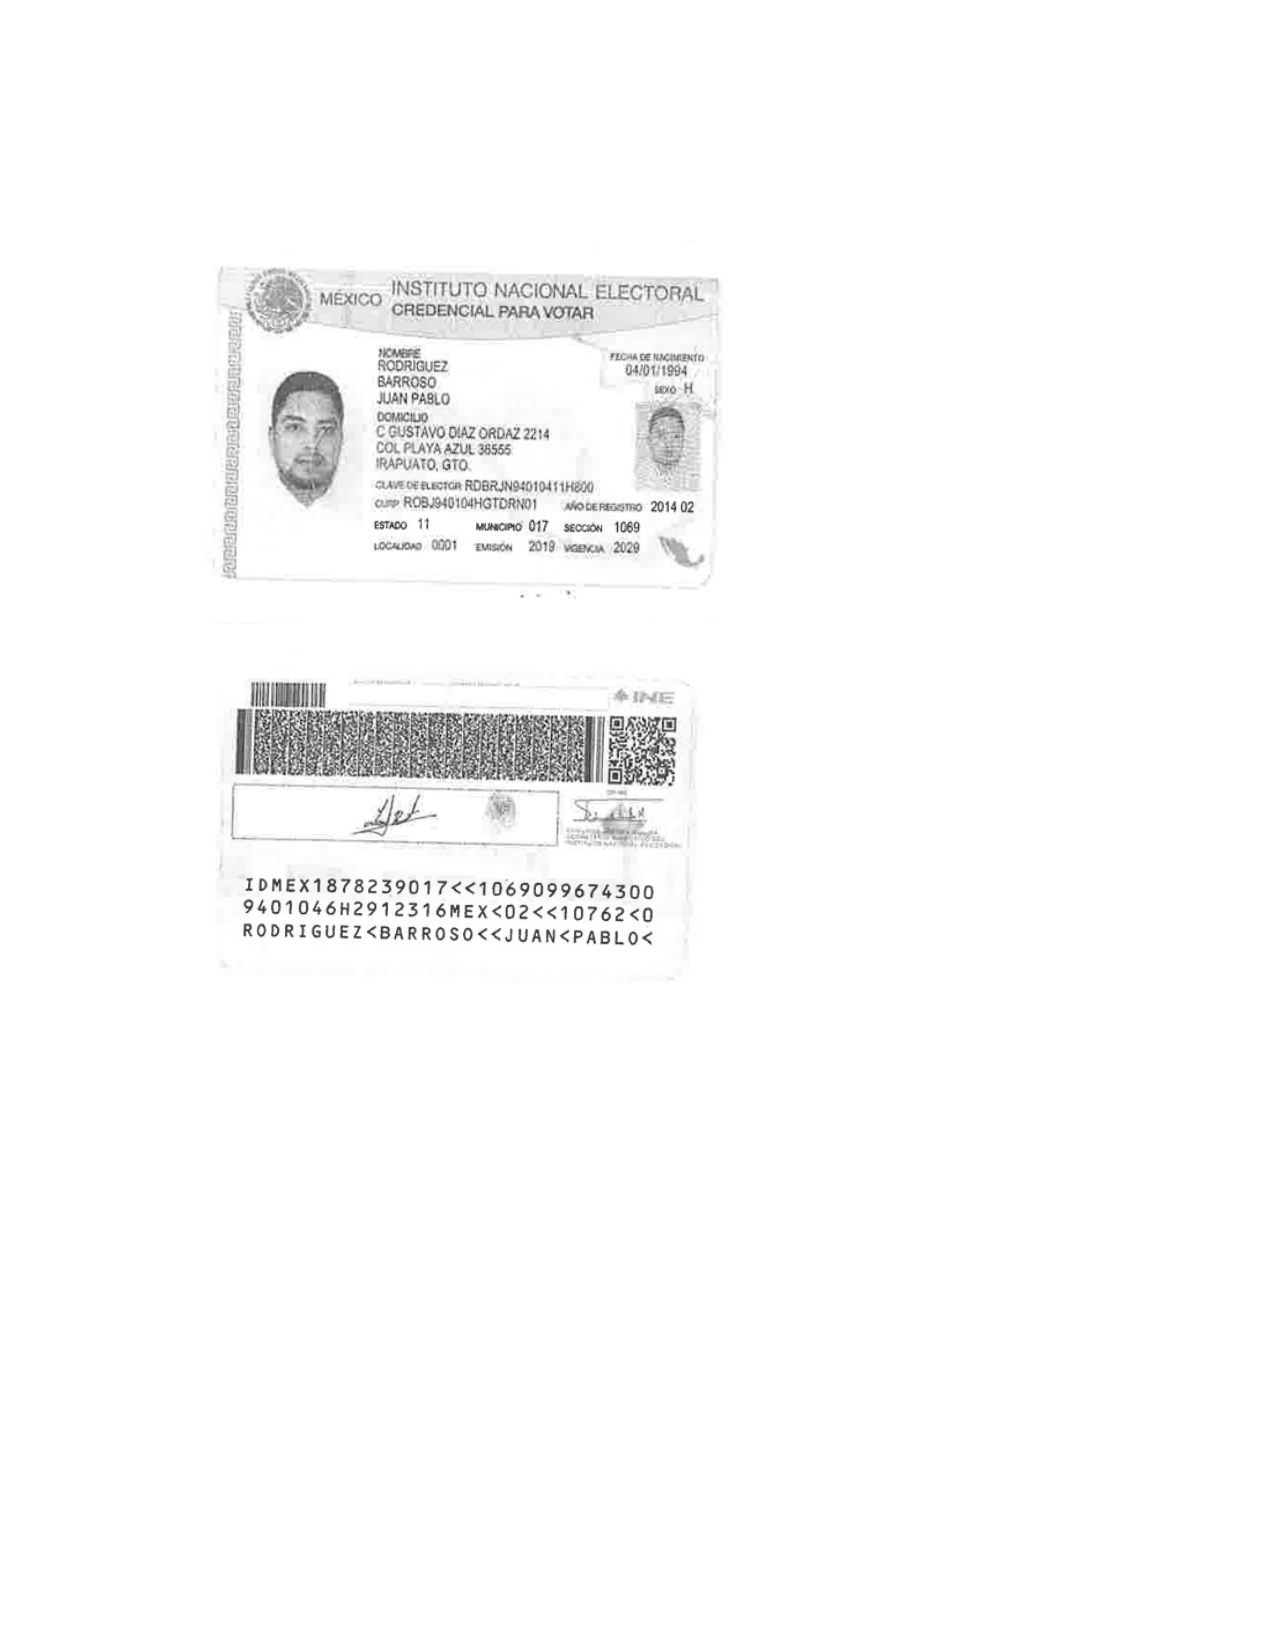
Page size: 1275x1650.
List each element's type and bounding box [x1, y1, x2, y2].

picture [177, 241, 755, 624]
picture [177, 626, 735, 985]
